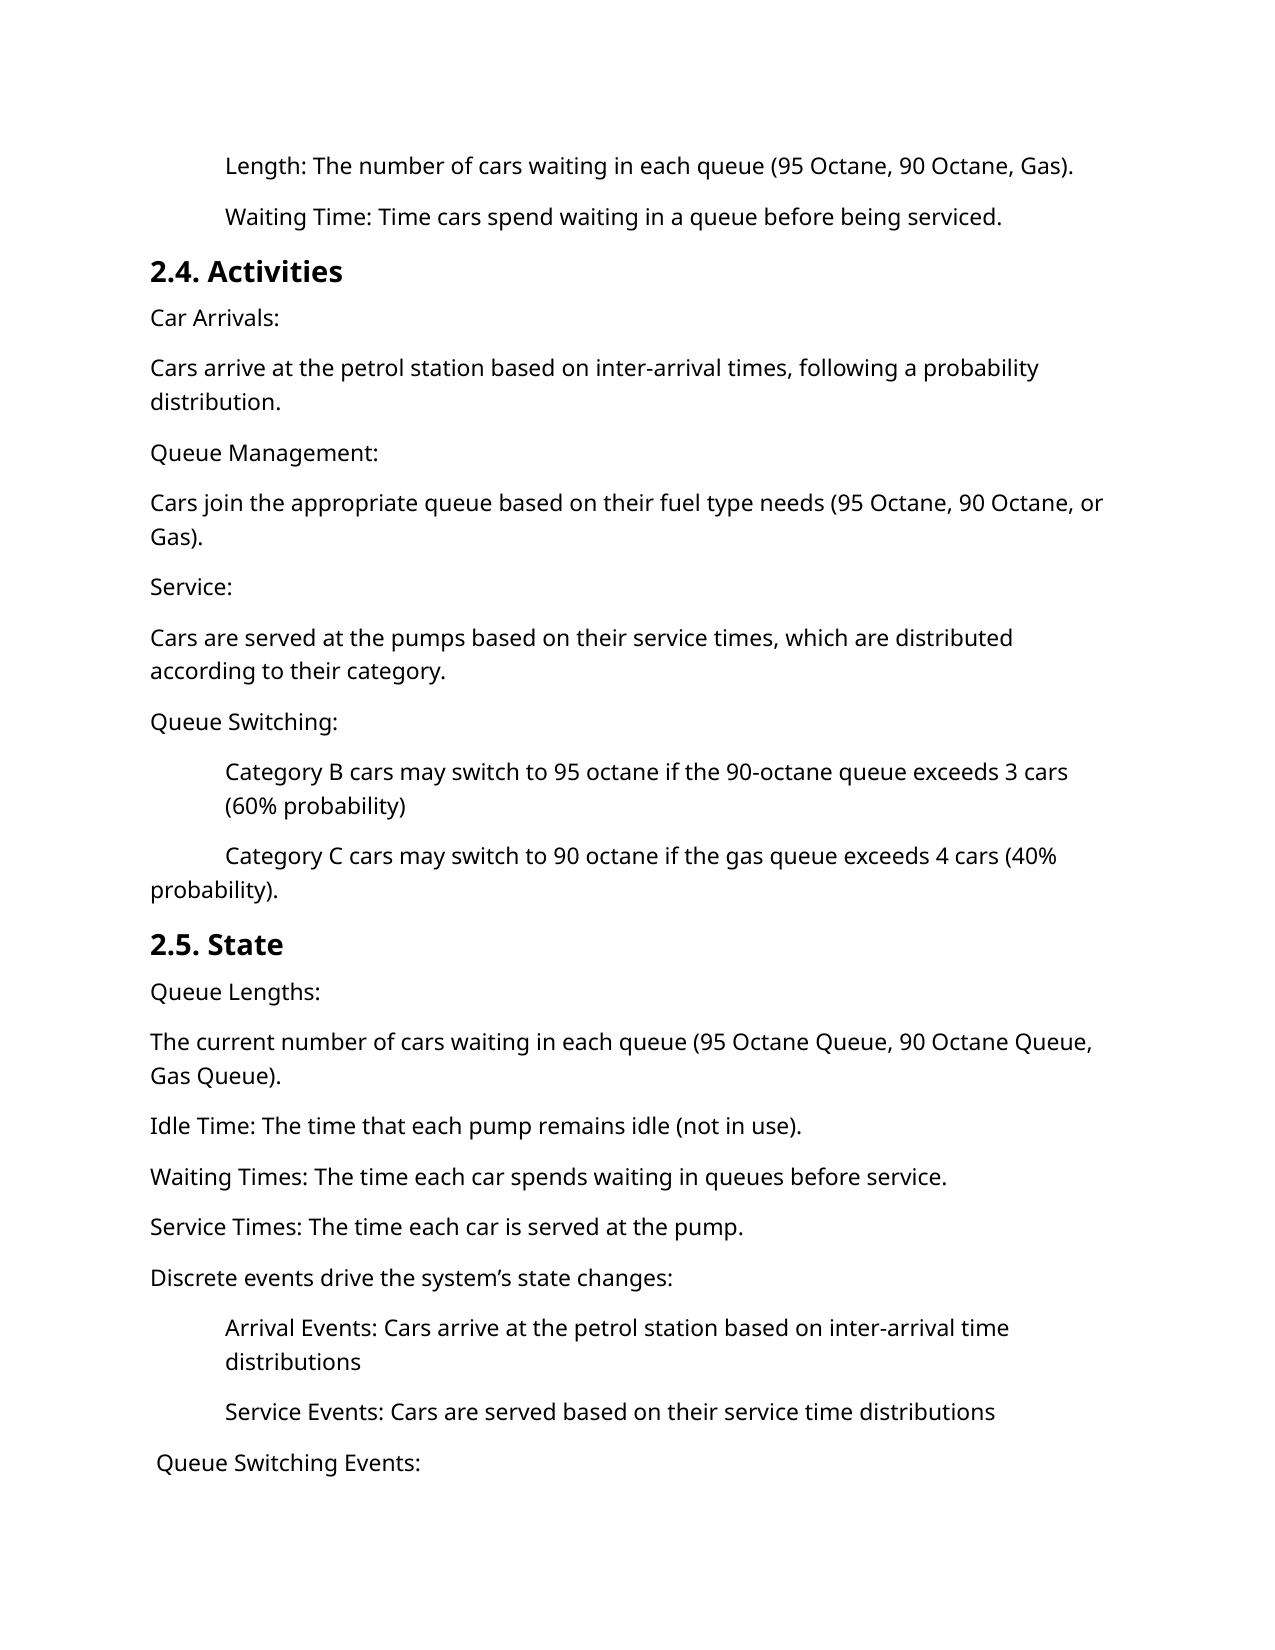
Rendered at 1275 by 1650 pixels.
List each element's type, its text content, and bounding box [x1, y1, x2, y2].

text Service Times: The time each car is served at the pump. [150, 1211, 1125, 1242]
text Cars arrive at the petrol station based on inter-arrival times, following a probability distribution. [150, 352, 1125, 417]
text Discrete events drive the system’s state changes: [150, 1261, 1125, 1293]
text Cars join the appropriate queue based on their fuel type needs (95 Octane, 90 Octane, or Gas). [150, 487, 1125, 552]
text Waiting Time: Time cars spend waiting in a queue before being serviced. [225, 200, 1125, 232]
text Service Events: Cars are served based on their service time distributions [150, 1396, 1125, 1427]
text Car Arrivals: [150, 302, 1125, 333]
text Waiting Times: The time each car spends waiting in queues before service. [150, 1161, 1125, 1192]
text Queue Switching: [150, 706, 1125, 737]
text Category B cars may switch to 95 octane if the 90-octane queue exceeds 3 cars (60% probability) [225, 756, 1125, 821]
text Cars are served at the pumps based on their service times, which are distributed according to their category. [150, 622, 1125, 687]
text Length: The number of cars waiting in each queue (95 Octane, 90 Octane, Gas). [225, 150, 1125, 181]
text Queue Lengths: [150, 976, 1125, 1007]
text Service: [150, 571, 1125, 602]
text Category C cars may switch to 90 octane if the gas queue exceeds 4 cars (40% probability). [150, 840, 1125, 905]
text Arrival Events: Cars arrive at the petrol station based on inter-arrival time distributions [225, 1312, 1125, 1377]
text Idle Time: The time that each pump remains idle (not in use). [150, 1110, 1125, 1141]
text Queue Switching Events: [150, 1446, 1125, 1478]
text 2.5. State [150, 924, 1125, 964]
text Queue Management: [150, 437, 1125, 468]
text 2.4. Activities [150, 251, 1125, 291]
text The current number of cars waiting in each queue (95 Octane Queue, 90 Octane Queue, Gas Queue). [150, 1026, 1125, 1091]
